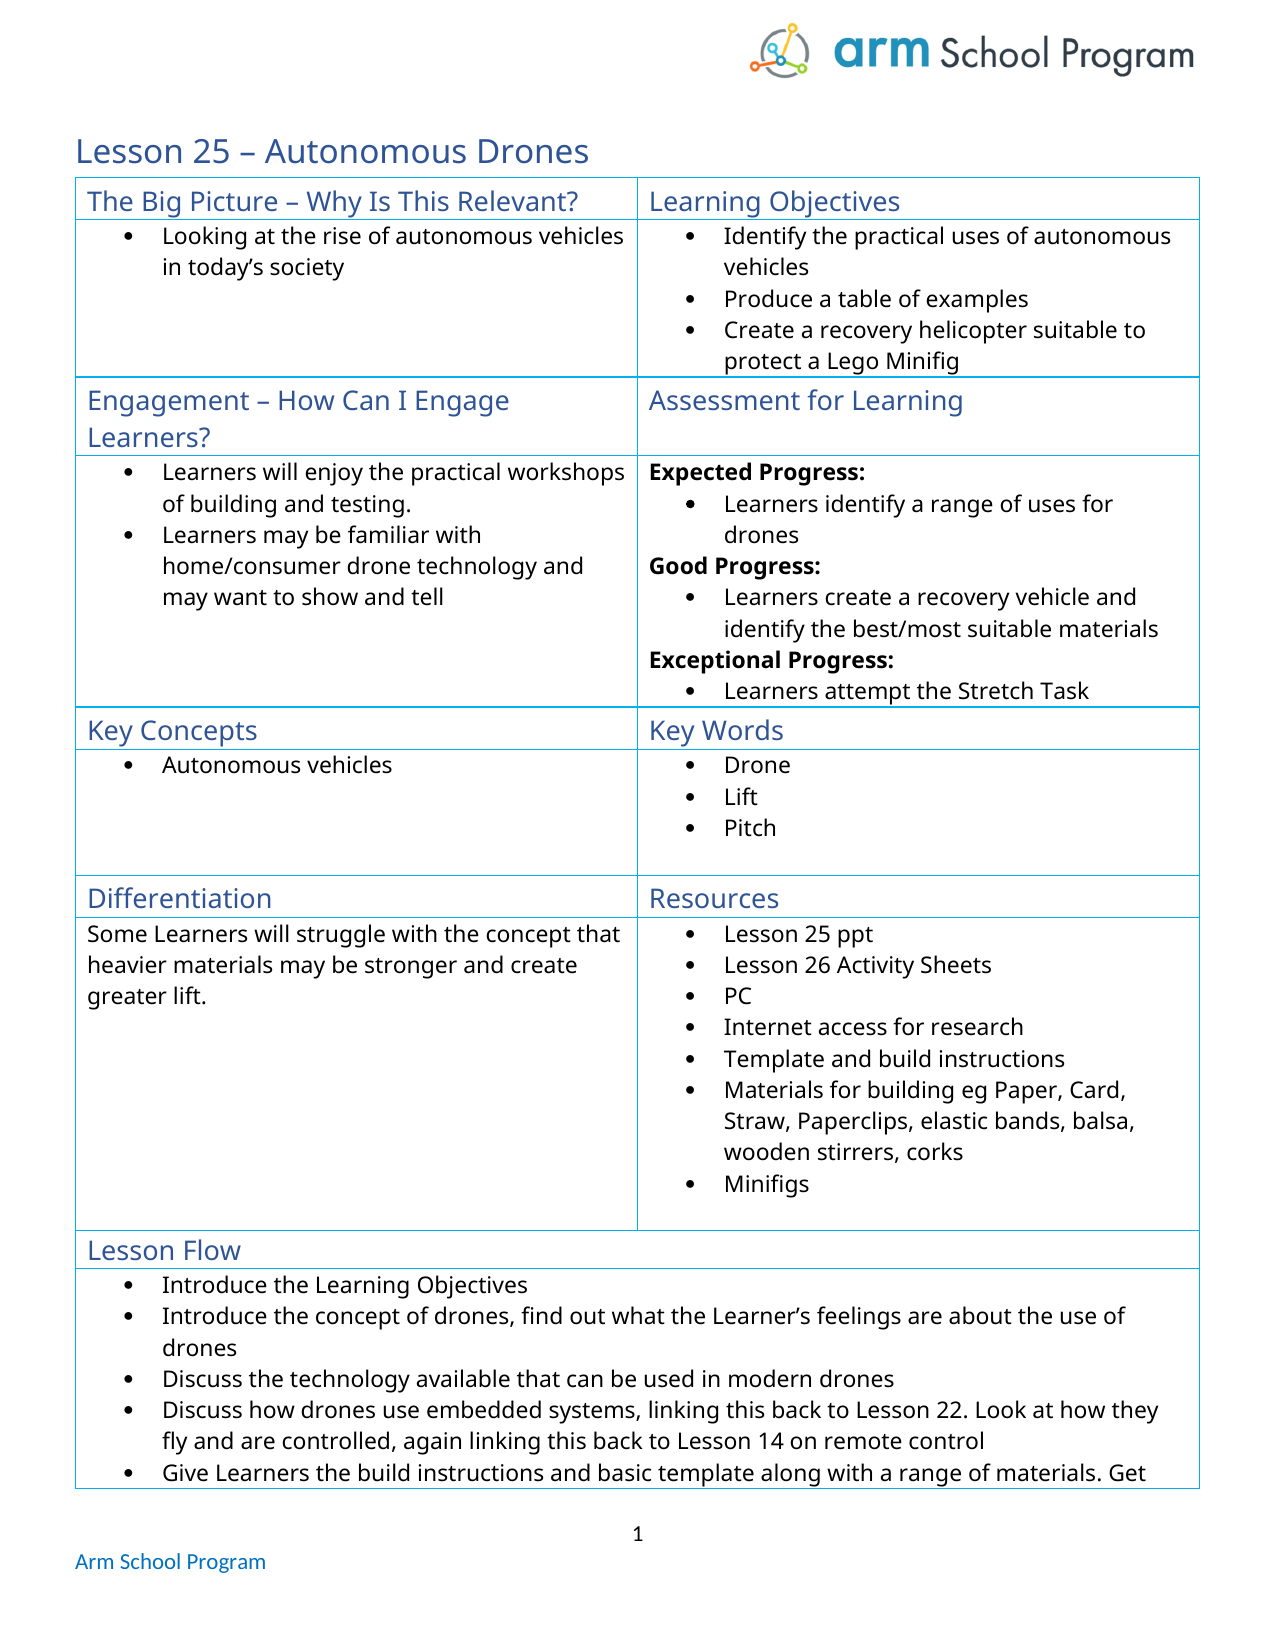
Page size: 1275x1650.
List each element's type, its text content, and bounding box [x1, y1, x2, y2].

table_cell Engagement – How Can I Engage Learners? [76, 378, 637, 455]
subtitle Lesson 25 – Autonomous Drones [75, 128, 1200, 173]
table_cell Key Concepts [76, 708, 637, 748]
picture [743, 18, 1197, 82]
table_cell Looking at the rise of autonomous vehicles in today’s society [76, 220, 637, 376]
table_cell Differentiation [76, 876, 637, 917]
table_cell Identify the practical uses of autonomous vehicles Produce a table of examples Create a recovery helicopter suitable to protect a Lego Minifig [638, 220, 1199, 376]
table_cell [76, 1269, 1199, 1488]
table_header Learning Objectives [638, 178, 1199, 219]
table_cell Key Words [638, 708, 1199, 748]
table_cell Some Learners will struggle with the concept that heavier materials may be stronger and create greater lift. [76, 918, 637, 1230]
table_cell Resources [638, 876, 1199, 917]
table_header The Big Picture – Why Is This Relevant? [76, 178, 637, 219]
table_cell Lesson 25 ppt Lesson 26 Activity Sheets PC Internet access for research Template and build instructions Materials for building eg Paper, Card, Straw, Paperclips, elastic bands, balsa, wooden stirrers, corks Minifigs [638, 918, 1199, 1230]
table_cell Lesson Flow [76, 1231, 1199, 1268]
table_cell Expected Progress: Learners identify a range of uses for drones Good Progress: Learners create a recovery vehicle and identify the best/most suitable materials Exceptional Progress: Learners attempt the Stretch Task [638, 456, 1199, 706]
table_cell Autonomous vehicles [76, 750, 637, 874]
table_cell Drone Lift Pitch [638, 750, 1199, 874]
table_cell Learners will enjoy the practical workshops of building and testing. Learners may be familiar with home/consumer drone technology and may want to show and tell [76, 456, 637, 706]
table_cell Assessment for Learning [638, 378, 1199, 455]
